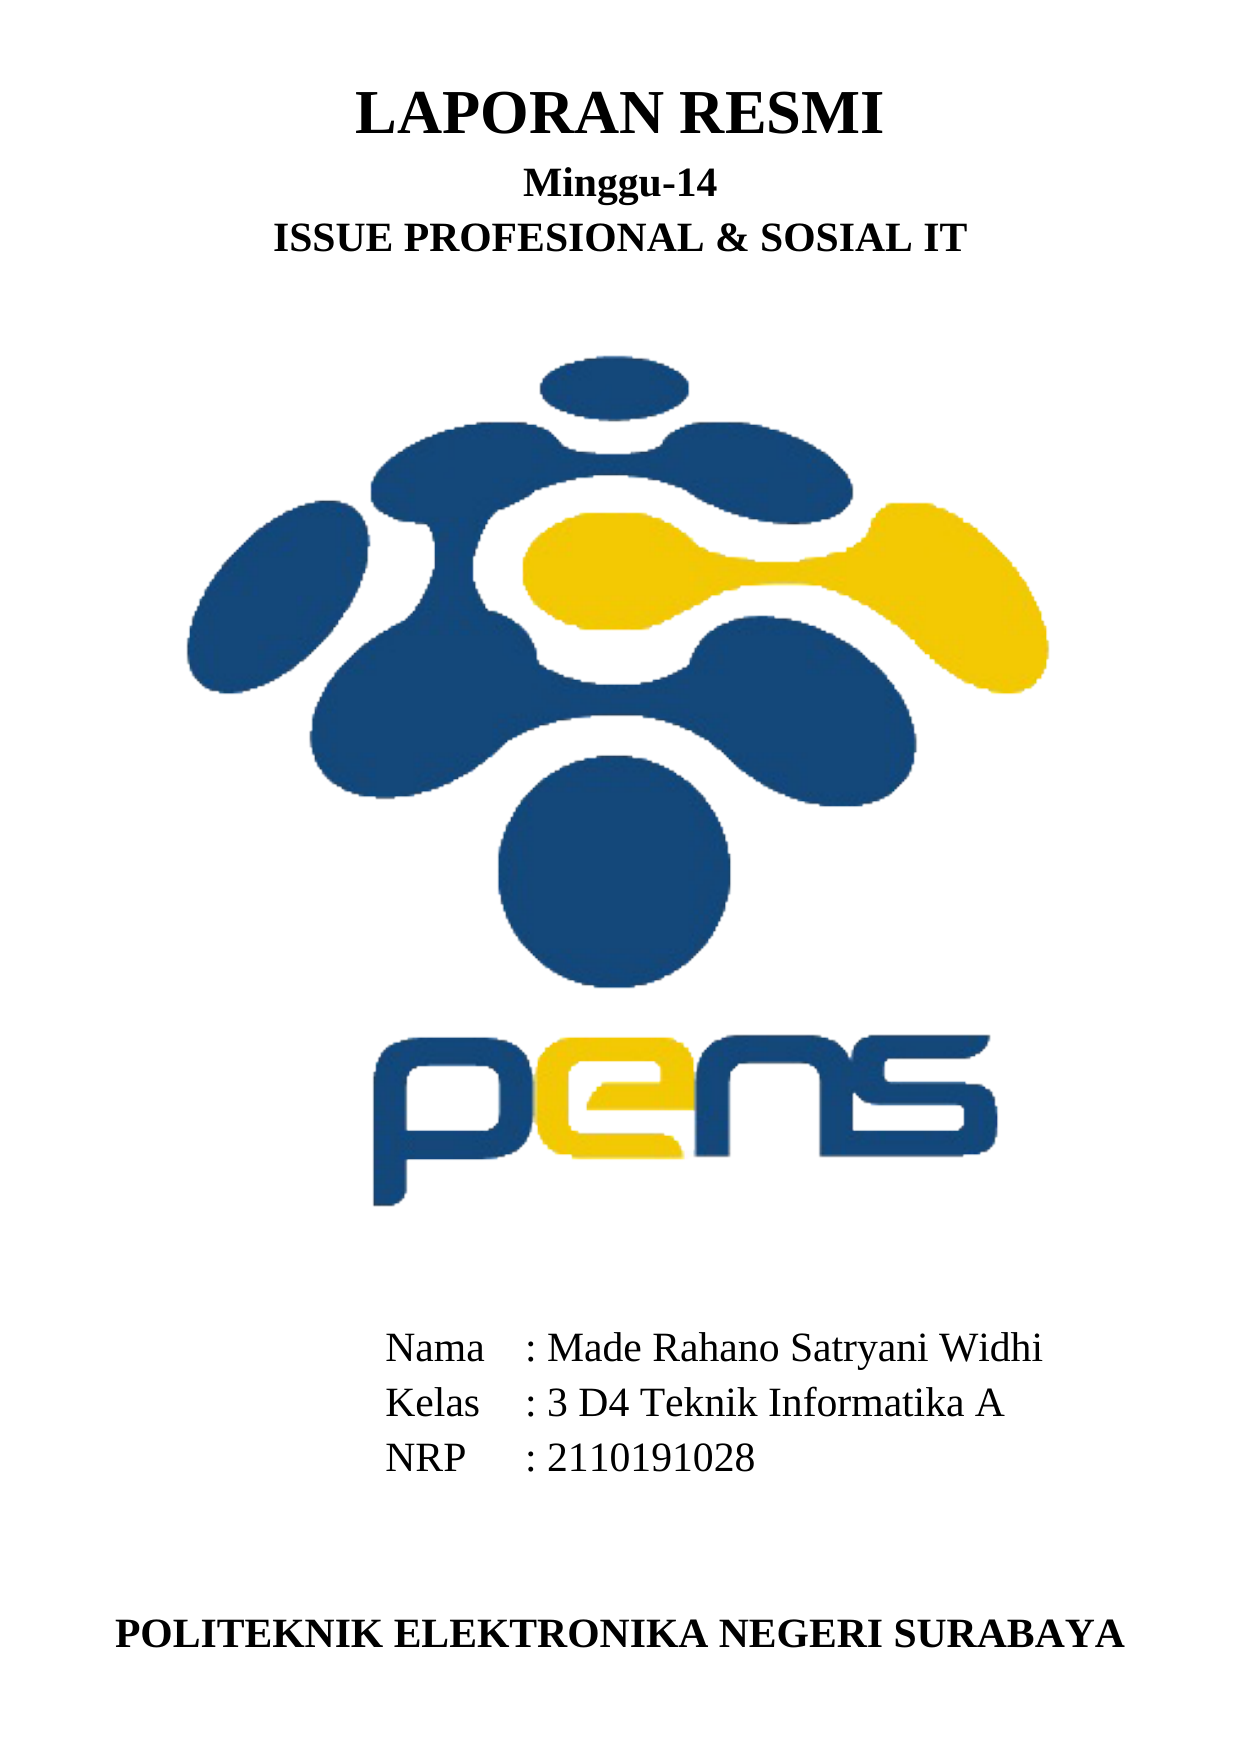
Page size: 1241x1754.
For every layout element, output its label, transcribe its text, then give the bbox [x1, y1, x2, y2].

picture [141, 323, 1099, 1234]
text Nama : Made Rahano Satryani Widhi [385, 1322, 1165, 1370]
text ISSUE PROFESIONAL & SOSIAL IT [75, 213, 1165, 261]
text LAPORAN RESMI [75, 75, 1165, 147]
text Kelas : 3 D4 Teknik Informatika A [385, 1378, 1165, 1426]
text POLITEKNIK ELEKTRONIKA NEGERI SURABAYA [75, 1609, 1165, 1657]
text NRP : 2110191028 [385, 1433, 1165, 1481]
text Minggu-14 [75, 158, 1165, 206]
